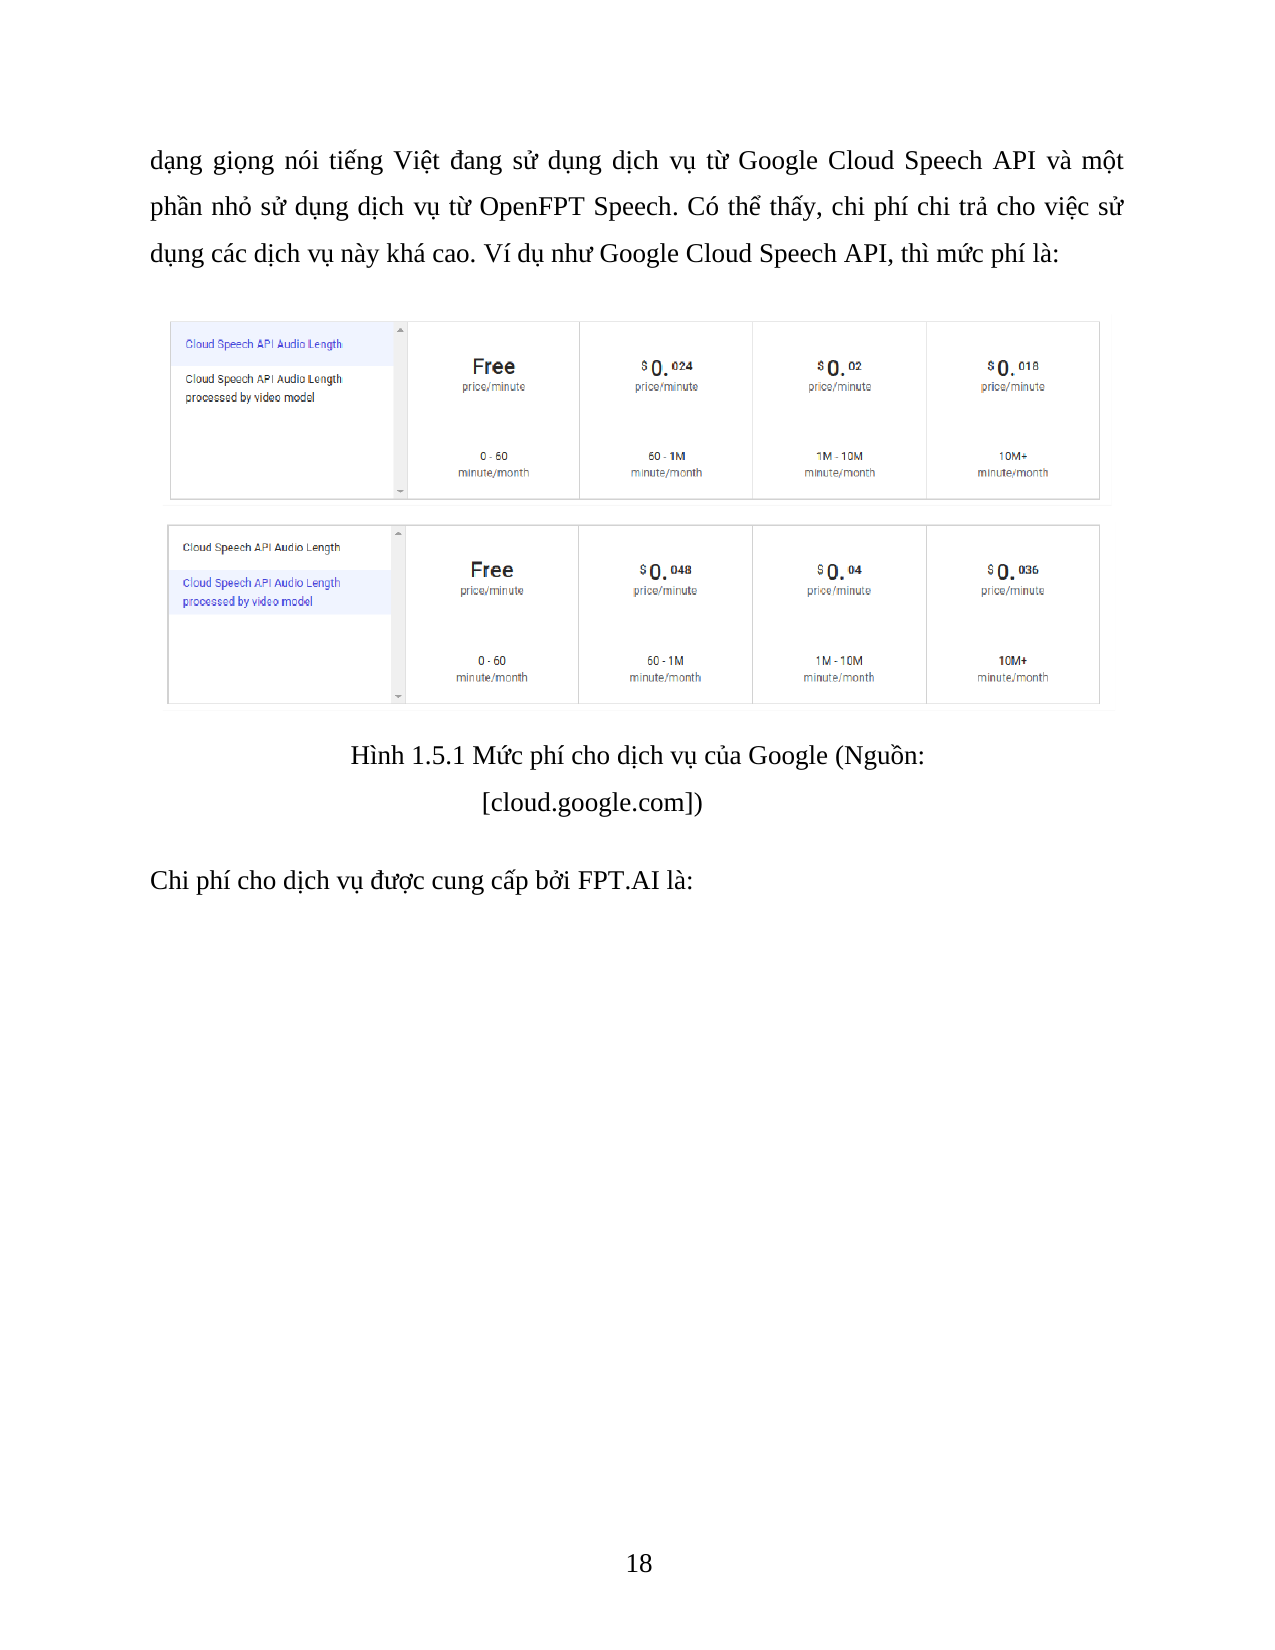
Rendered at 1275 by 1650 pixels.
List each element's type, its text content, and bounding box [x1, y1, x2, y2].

text Chi phí cho dịch vụ được cung cấp bởi FPT.AI là: [150, 864, 1124, 895]
picture [162, 521, 1116, 711]
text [150, 144, 1124, 268]
picture [162, 314, 1112, 506]
